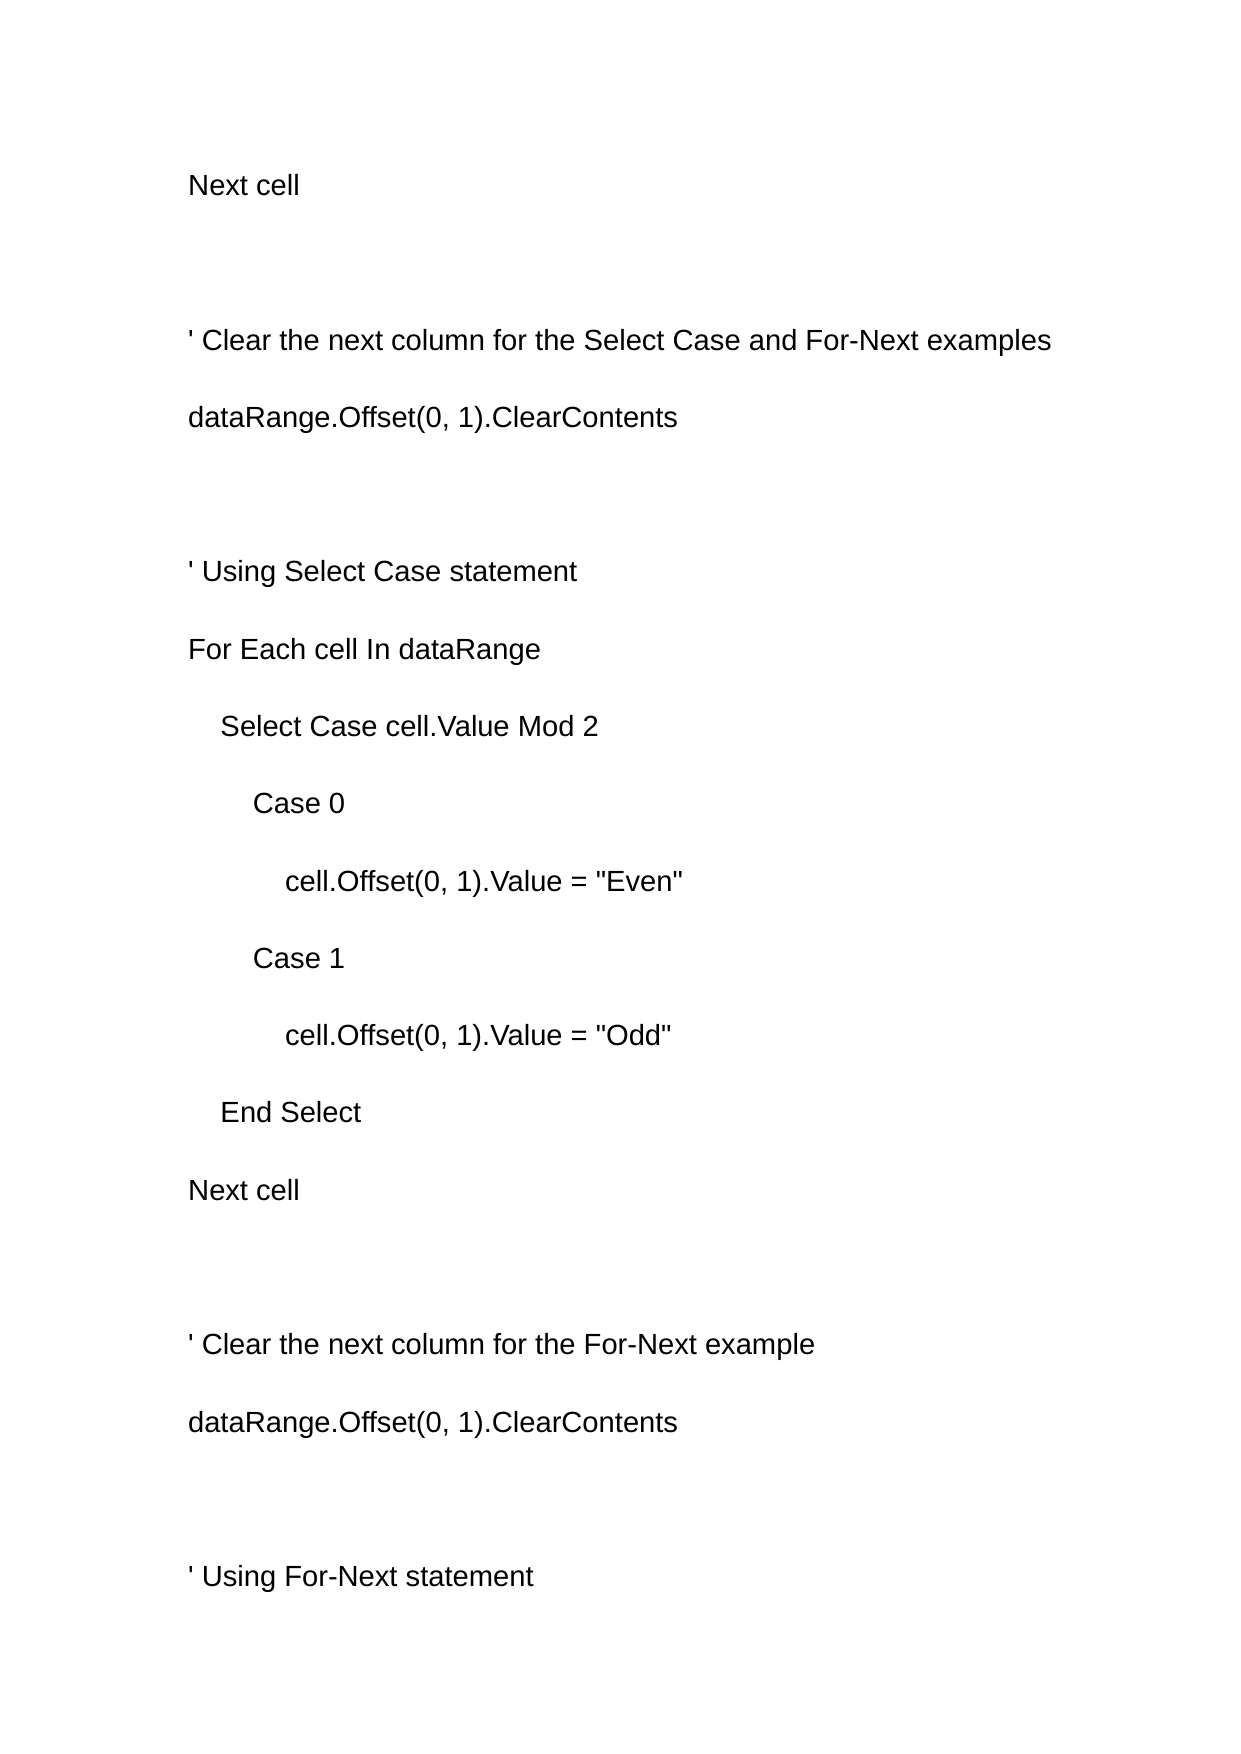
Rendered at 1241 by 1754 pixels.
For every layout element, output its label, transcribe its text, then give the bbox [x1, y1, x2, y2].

text Next cell [156, 1173, 1122, 1206]
text ' Clear the next column for the For-Next example [156, 1327, 1122, 1361]
text Case 1 [156, 941, 1122, 974]
text cell.Offset(0, 1).Value = "Even" [156, 864, 1122, 897]
text ' Using Select Case statement [156, 554, 1122, 588]
text ' Using For-Next statement [156, 1559, 1122, 1593]
text Case 0 [156, 786, 1122, 820]
text dataRange.Offset(0, 1).ClearContents [156, 400, 1122, 433]
text Next cell [156, 168, 1122, 202]
text End Select [156, 1096, 1122, 1129]
text dataRange.Offset(0, 1).ClearContents [156, 1405, 1122, 1438]
text For Each cell In dataRange [156, 632, 1122, 665]
text cell.Offset(0, 1).Value = "Odd" [156, 1018, 1122, 1052]
text Select Case cell.Value Mod 2 [156, 709, 1122, 743]
text ' Clear the next column for the Select Case and For-Next examples [156, 323, 1122, 356]
